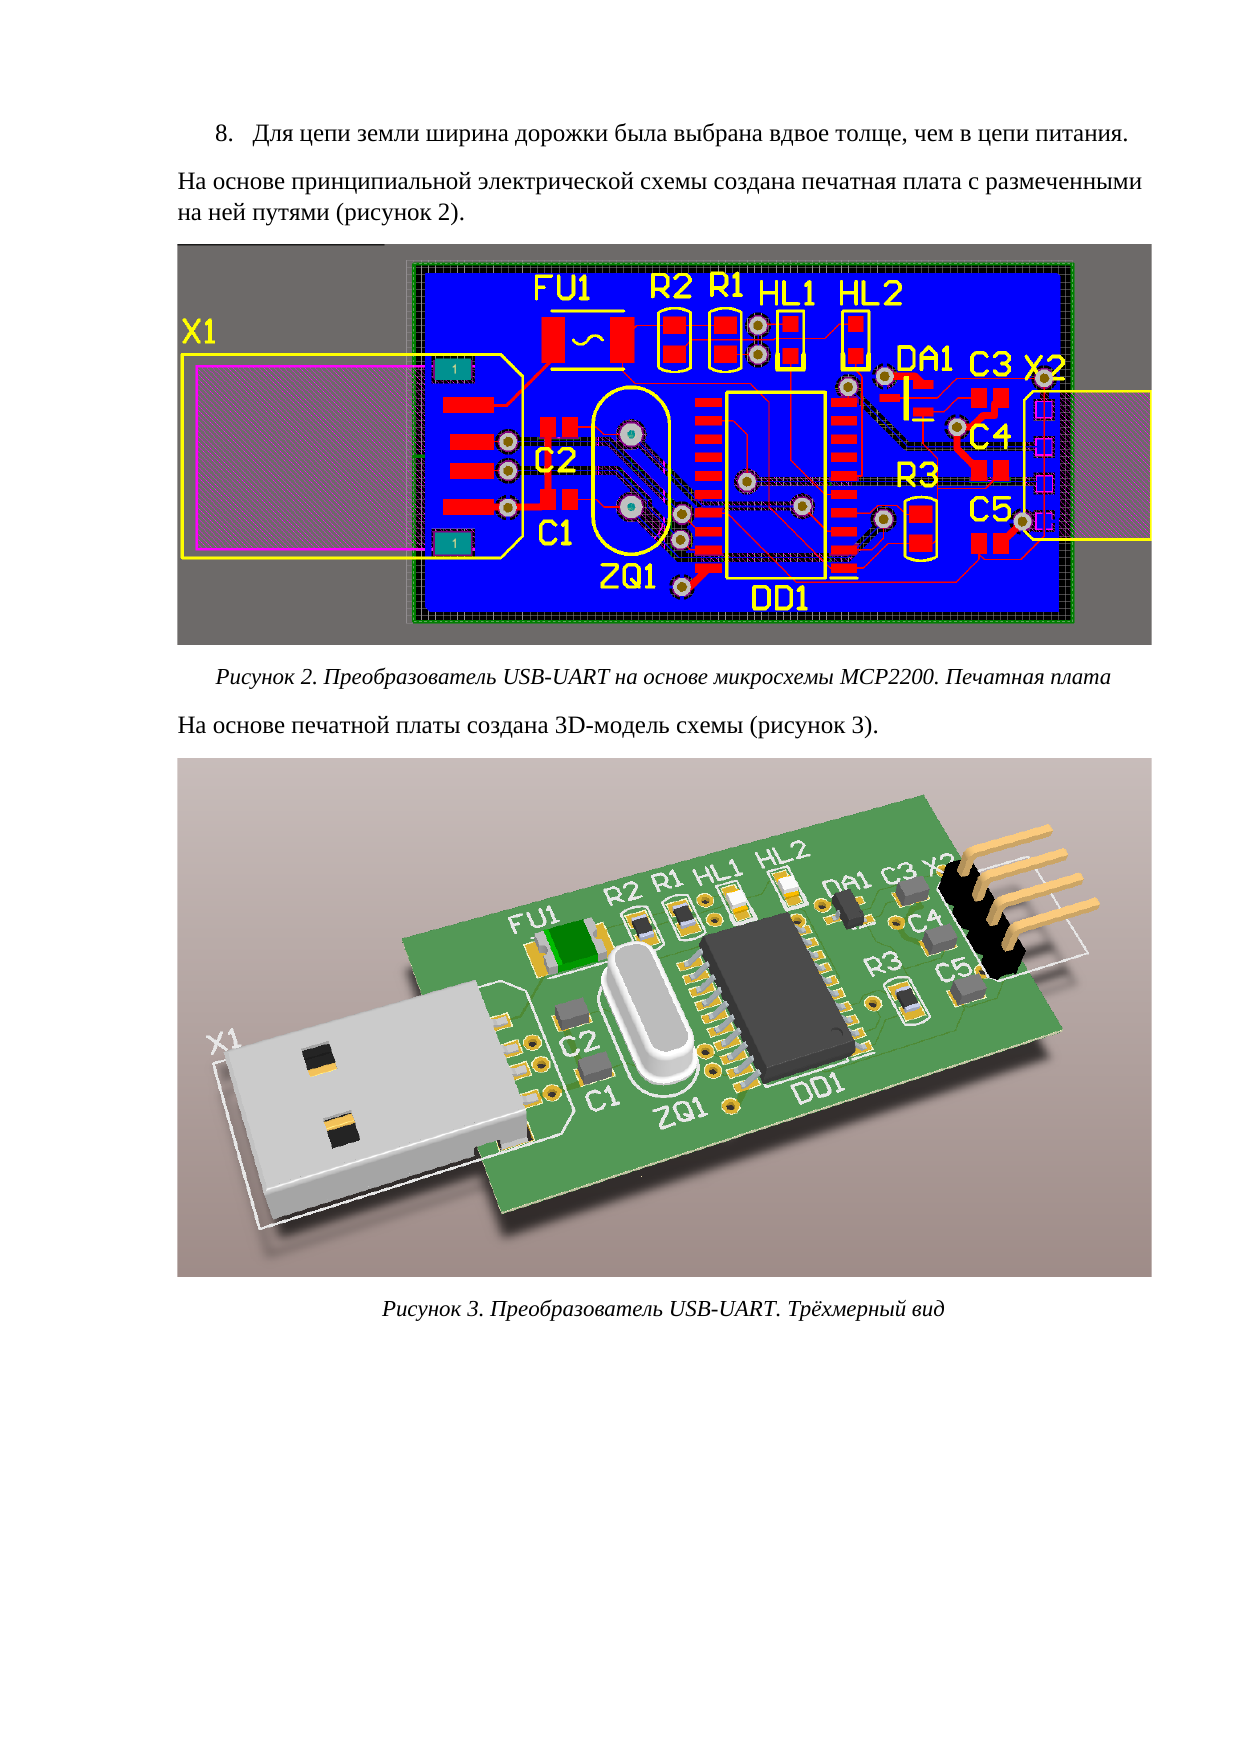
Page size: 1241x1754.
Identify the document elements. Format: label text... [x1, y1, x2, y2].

picture [177, 244, 1152, 645]
text Рисунок 3. Преобразователь USB-UART. Трёхмерный вид [177, 1295, 1152, 1322]
text На основе принципиальной электрической схемы создана печатная плата с размеченными на ней путями (рисунок 2). [177, 166, 1152, 226]
picture [177, 758, 1152, 1277]
text Рисунок 2. Преобразователь USB-UART на основе микросхемы MCP2200. Печатная плата [177, 663, 1152, 690]
text На основе печатной платы создана 3D-модель схемы (рисунок 3). [177, 711, 1152, 739]
list Для цепи земли ширина дорожки была выбрана вдвое толще, чем в цепи питания. [215, 118, 1152, 147]
